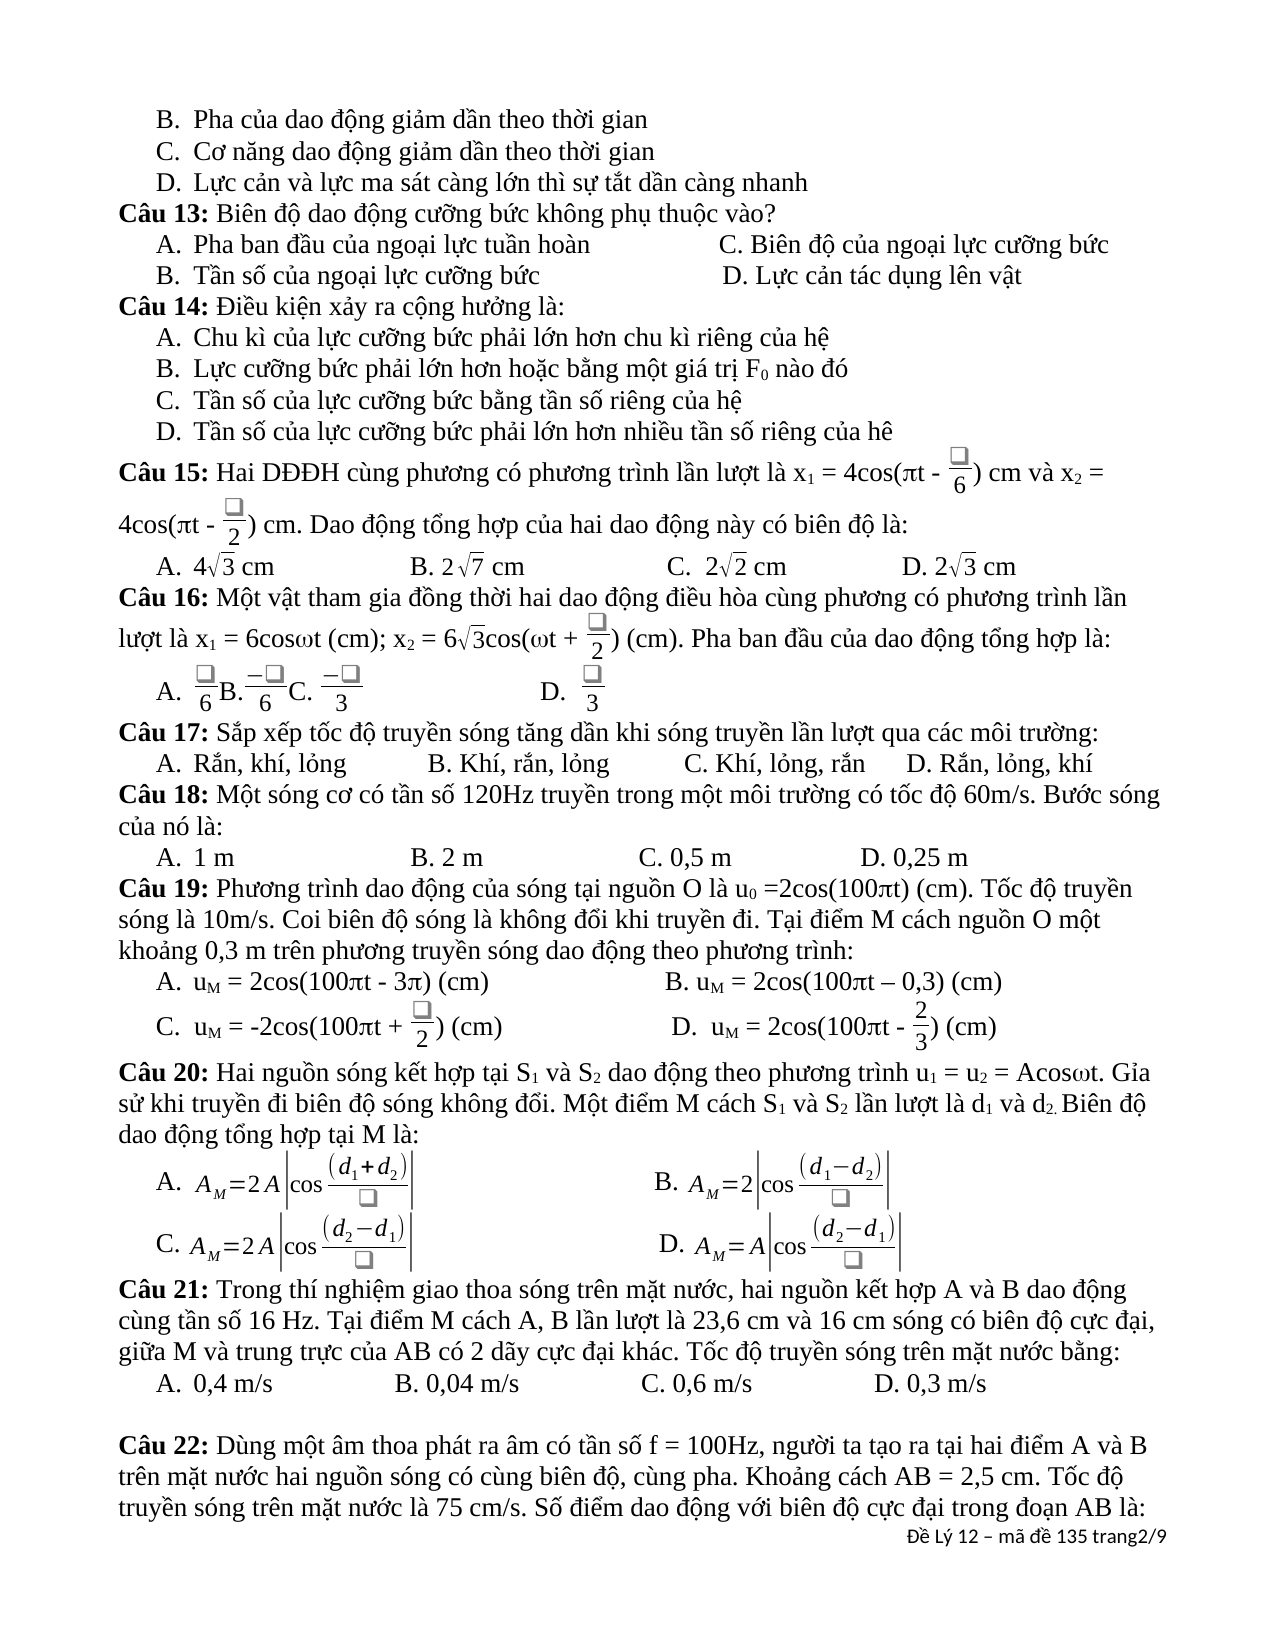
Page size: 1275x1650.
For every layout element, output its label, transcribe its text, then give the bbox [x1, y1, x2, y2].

list Chu kì của lực cưỡng bức phải lớn hơn chu kì riêng của hệ [156, 321, 1167, 353]
list 1 m B. 2 m C. 0,5 m D. 0,25 m [156, 841, 1167, 872]
text Câu 18: Một sóng cơ có tần số 120Hz truyền trong một môi trường có tốc độ 60m/s. Bước sóng của nó là: [118, 778, 1167, 841]
list Tần số của ngoại lực cưỡng bức D. Lực cản tác dụng lên vật [156, 259, 1167, 290]
list Rắn, khí, lỏng B. Khí, rắn, lỏng C. Khí, lỏng, rắn D. Rắn, lỏng, khí [156, 747, 1167, 778]
list Lực cản và lực ma sát càng lớn thì sự tắt dần càng nhanh [156, 166, 1167, 197]
list Cơ năng dao động giảm dần theo thời gian [156, 134, 1167, 166]
text Câu 16: Một vật tham gia đồng thời hai dao động điều hòa cùng phương có phương trình lần lượt là x1 = 6cost (cm); x2 = 6cos(t + ) (cm). Pha ban đầu của dao động tổng hợp là: [118, 581, 1167, 664]
list B.C. D. [156, 664, 1167, 716]
text Câu 22: Dùng một âm thoa phát ra âm có tần số f = 100Hz, người ta tạo ra tại hai điểm A và B trên mặt nước hai nguồn sóng có cùng biên độ, cùng pha. Khoảng cách AB = 2,5 cm. Tốc độ truyền sóng trên mặt nước là 75 cm/s. Số điểm dao động với biên độ cực đại trong đoạn AB là: [118, 1429, 1167, 1522]
text Câu 20: Hai nguồn sóng kết hợp tại S1 và S2 dao động theo phương trình u1 = u2 = Acost. Gỉa sử khi truyền đi biên độ sóng không đổi. Một điểm M cách S1 và S2 lần lượt là d1 và d2. Biên độ dao động tổng hợp tại M là: [118, 1056, 1167, 1149]
list 4 cm B. cm C. 2 cm D. 2 cm [156, 550, 1167, 581]
text Câu 21: Trong thí nghiệm giao thoa sóng trên mặt nước, hai nguồn kết hợp A và B dao động cùng tần số 16 Hz. Tại điểm M cách A, B lần lượt là 23,6 cm và 16 cm sóng có biên độ cực đại, giữa M và trung trực của AB có 2 dãy cực đại khác. Tốc độ truyền sóng trên mặt nước bằng: [118, 1273, 1167, 1367]
list Tần số của lực cưỡng bức phải lớn hơn nhiều tần số riêng của hê [156, 415, 1167, 446]
text Câu 14: Điều kiện xảy ra cộng hưởng là: [118, 290, 1167, 321]
list uM = 2cos(100t - 3) (cm) B. uM = 2cos(100t – 0,3) (cm) [156, 966, 1167, 997]
list Tần số của lực cưỡng bức bằng tần số riêng của hệ [156, 384, 1167, 415]
text C. D. [156, 1211, 1167, 1273]
list B. [156, 1149, 1167, 1211]
list Pha của dao động giảm dần theo thời gian [156, 103, 1167, 134]
text C. uM = -2cos(100t + ) (cm) D. uM = 2cos(100t - ) (cm) [156, 997, 1167, 1056]
list Lực cưỡng bức phải lớn hơn hoặc bằng một giá trị F0 nào đó [156, 353, 1167, 384]
text Câu 15: Hai DĐĐH cùng phương có phương trình lần lượt là x1 = 4cos(t - ) cm và x2 = 4cos(t - ) cm. Dao động tổng hợp của hai dao động này có biên độ là: [118, 446, 1167, 550]
text Câu 17: Sắp xếp tốc độ truyền sóng tăng dần khi sóng truyền lần lượt qua các môi trường: [118, 716, 1167, 747]
list Pha ban đầu của ngoại lực tuần hoàn C. Biên độ của ngoại lực cưỡng bức [156, 228, 1167, 259]
text Câu 13: Biên độ dao động cưỡng bức không phụ thuộc vào? [118, 197, 1167, 228]
text Câu 19: Phương trình dao động của sóng tại nguồn O là u0 =2cos(100t) (cm). Tốc độ truyền sóng là 10m/s. Coi biên độ sóng là không đổi khi truyền đi. Tại điểm M cách nguồn O một khoảng 0,3 m trên phương truyền sóng dao động theo phương trình: [118, 872, 1167, 966]
list 0,4 m/s B. 0,04 m/s C. 0,6 m/s D. 0,3 m/s [156, 1367, 1167, 1398]
